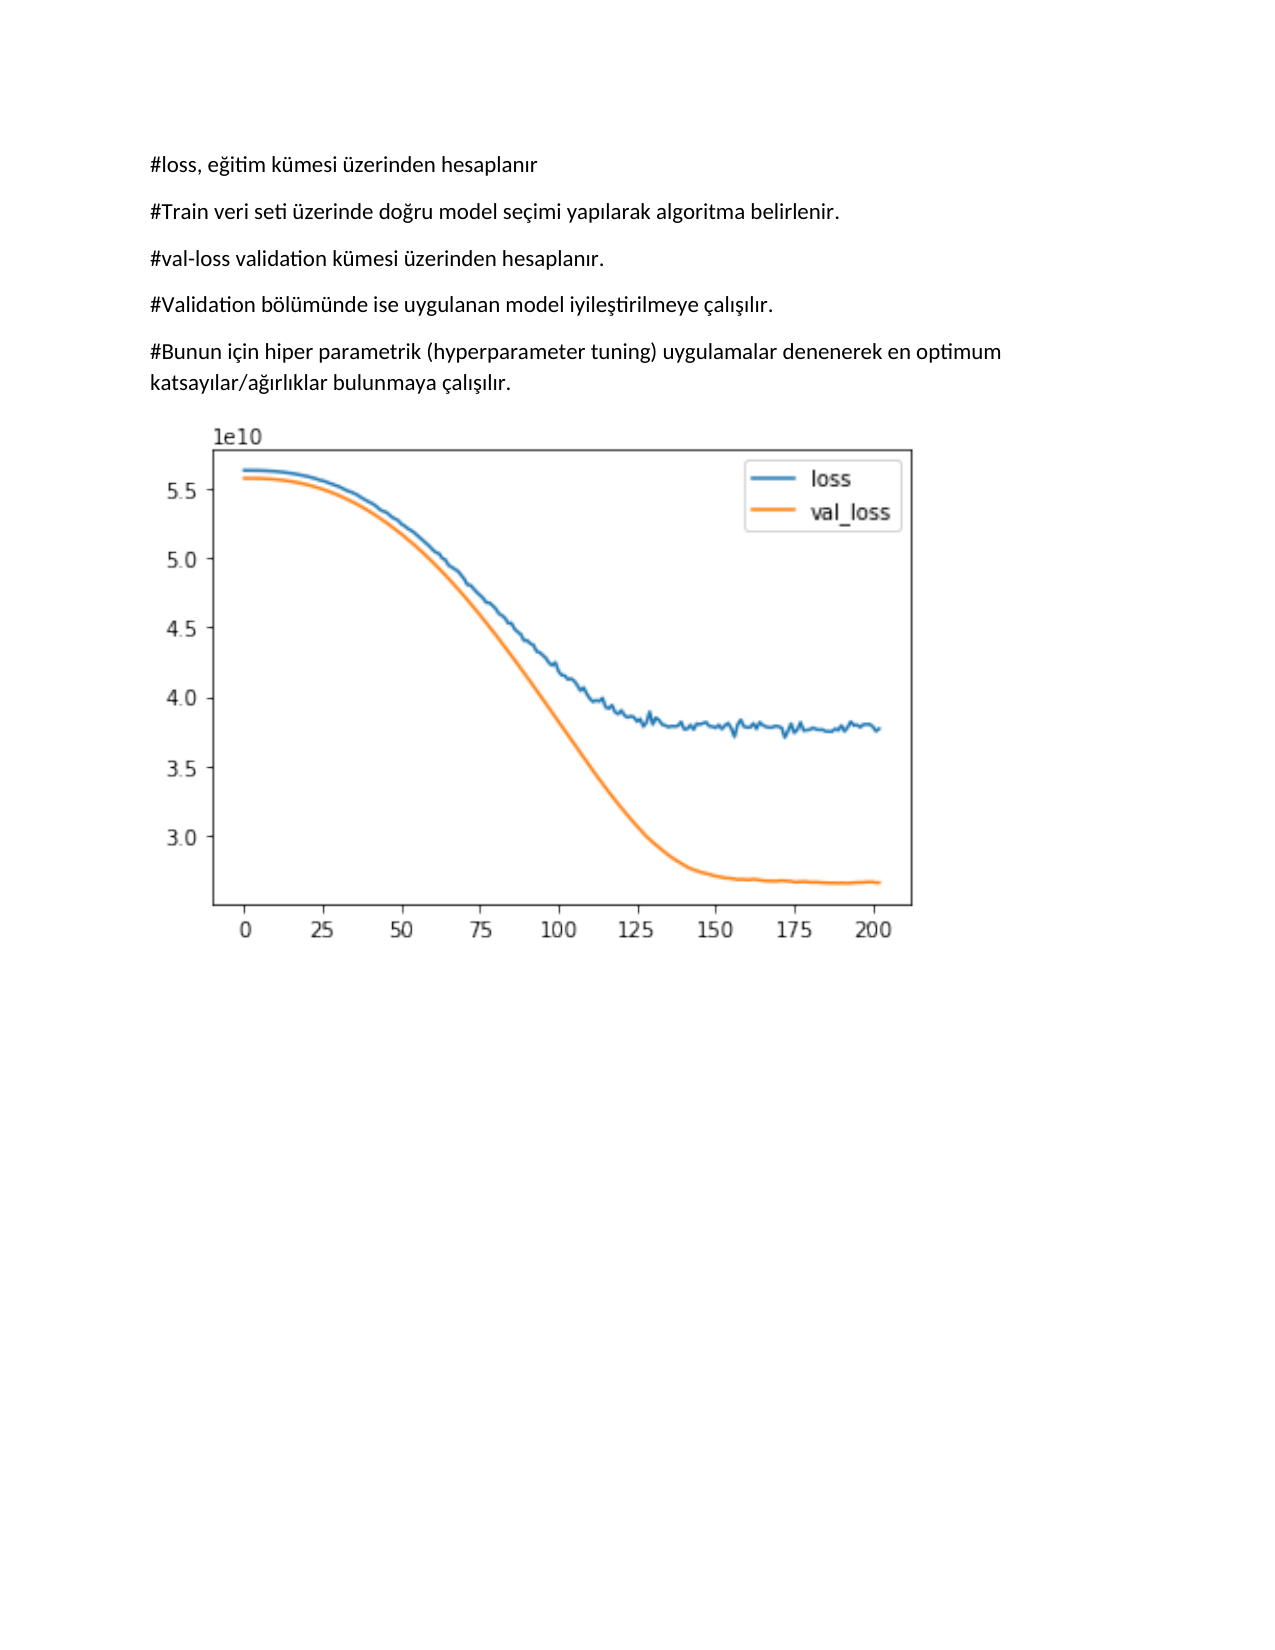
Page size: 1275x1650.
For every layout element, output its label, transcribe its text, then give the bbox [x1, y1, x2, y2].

text #Bunun için hiper parametrik (hyperparameter tuning) uygulamalar denenerek en optimum katsayılar/ağırlıklar bulunmaya çalışılır. [150, 337, 1125, 396]
picture [150, 414, 926, 955]
text #loss, eğitim kümesi üzerinden hesaplanır [150, 150, 1125, 178]
text #Train veri seti üzerinde doğru model seçimi yapılarak algoritma belirlenir. [150, 197, 1125, 225]
text #Validation bölümünde ise uygulanan model iyileştirilmeye çalışılır. [150, 291, 1125, 319]
text #val-loss validation kümesi üzerinden hesaplanır. [150, 244, 1125, 272]
